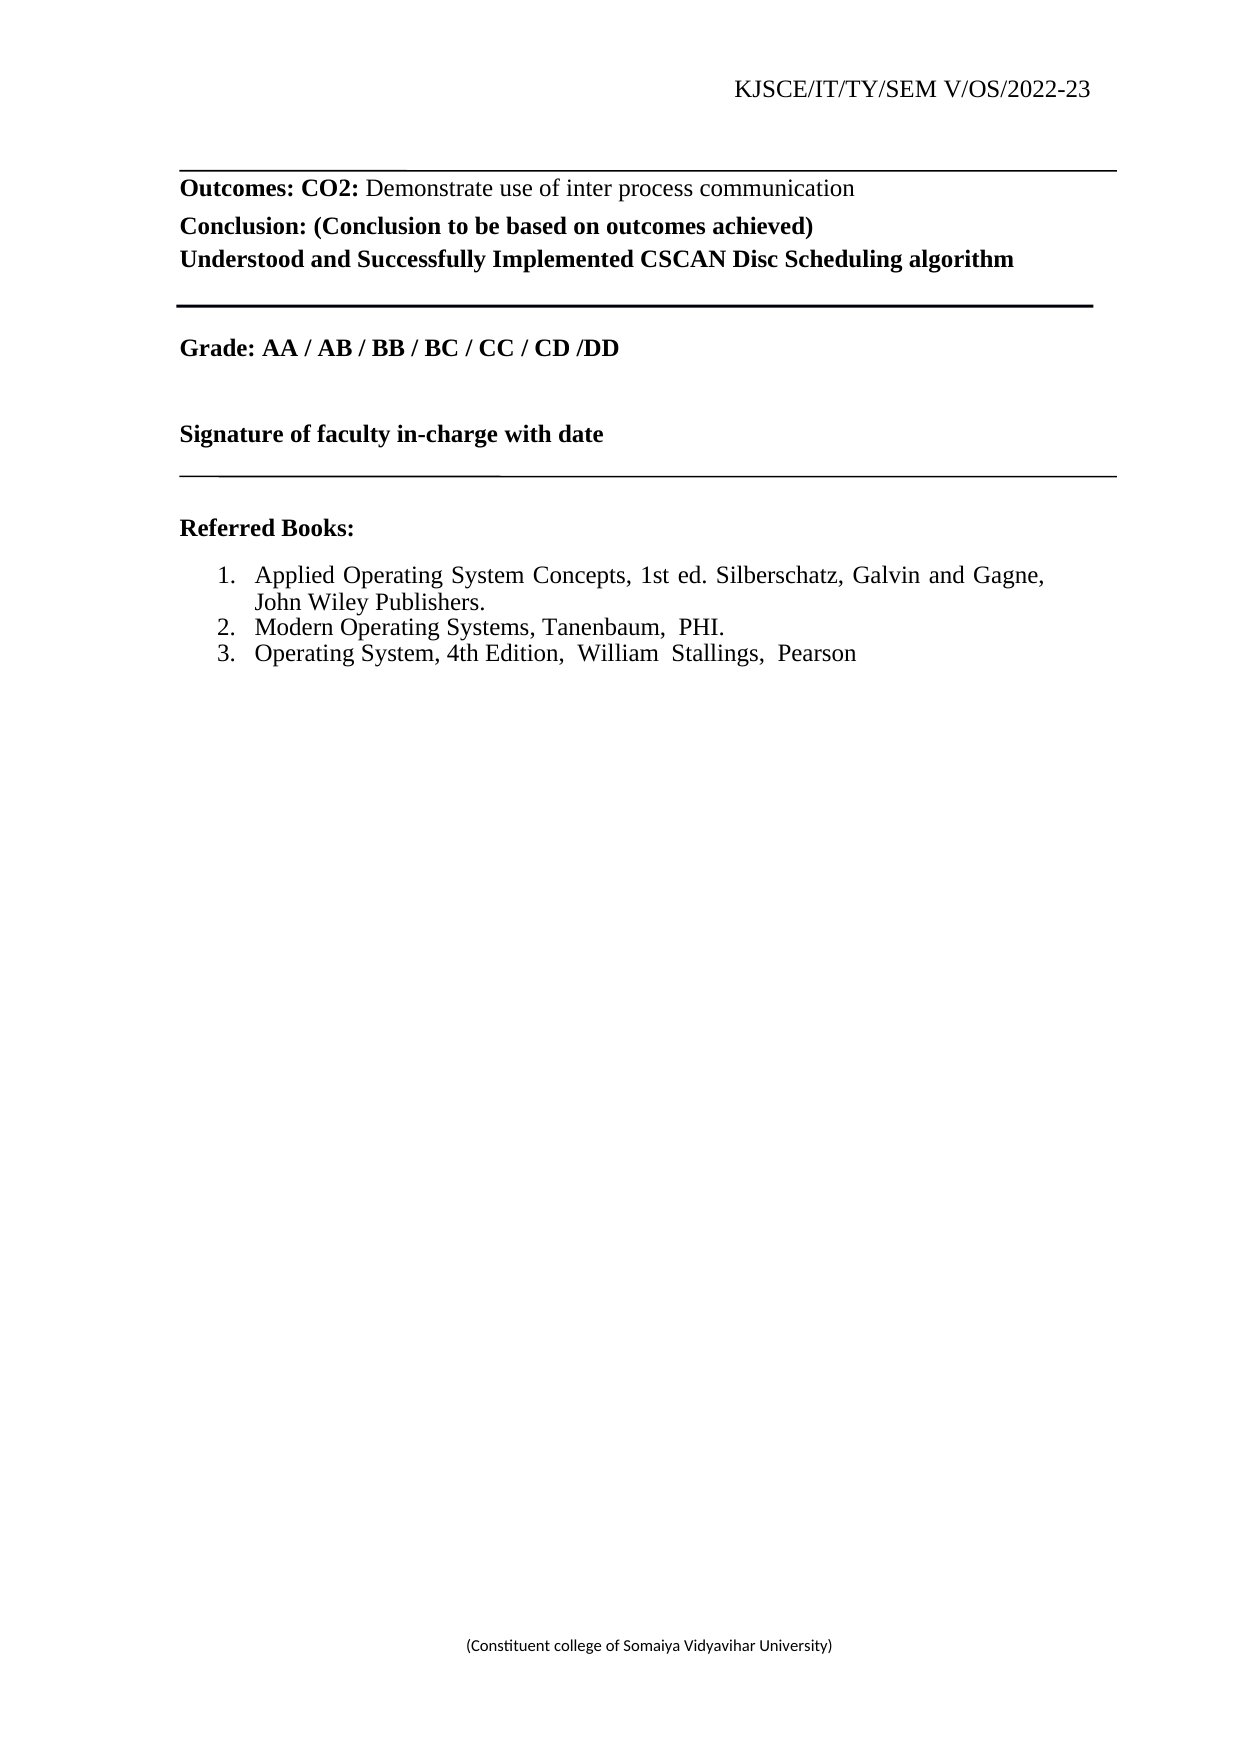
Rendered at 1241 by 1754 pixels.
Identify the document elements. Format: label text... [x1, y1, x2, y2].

subtitle Grade: AA / AB / BB / BC / CC / CD /DD [179, 333, 813, 362]
text Understood and Successfully Implemented CSCAN Disc Scheduling algorithm [179, 244, 1105, 273]
text Outcomes: CO2: Demonstrate use of inter process communication [179, 173, 1105, 202]
subtitle Applied Operating System Concepts, 1st ed. Silberschatz, Galvin and Gagne, John Wiley Publishers. [217, 563, 1046, 616]
text Signature of faculty in-charge with date [179, 419, 1105, 448]
list Modern Operating Systems, Tanenbaum, PHI. [217, 616, 1105, 641]
subtitle Referred Books: [179, 513, 1105, 542]
subtitle Operating System, 4th Edition, William Stallings, Pearson [217, 641, 1105, 667]
subtitle Conclusion: (Conclusion to be based on outcomes achieved) [179, 211, 1139, 240]
